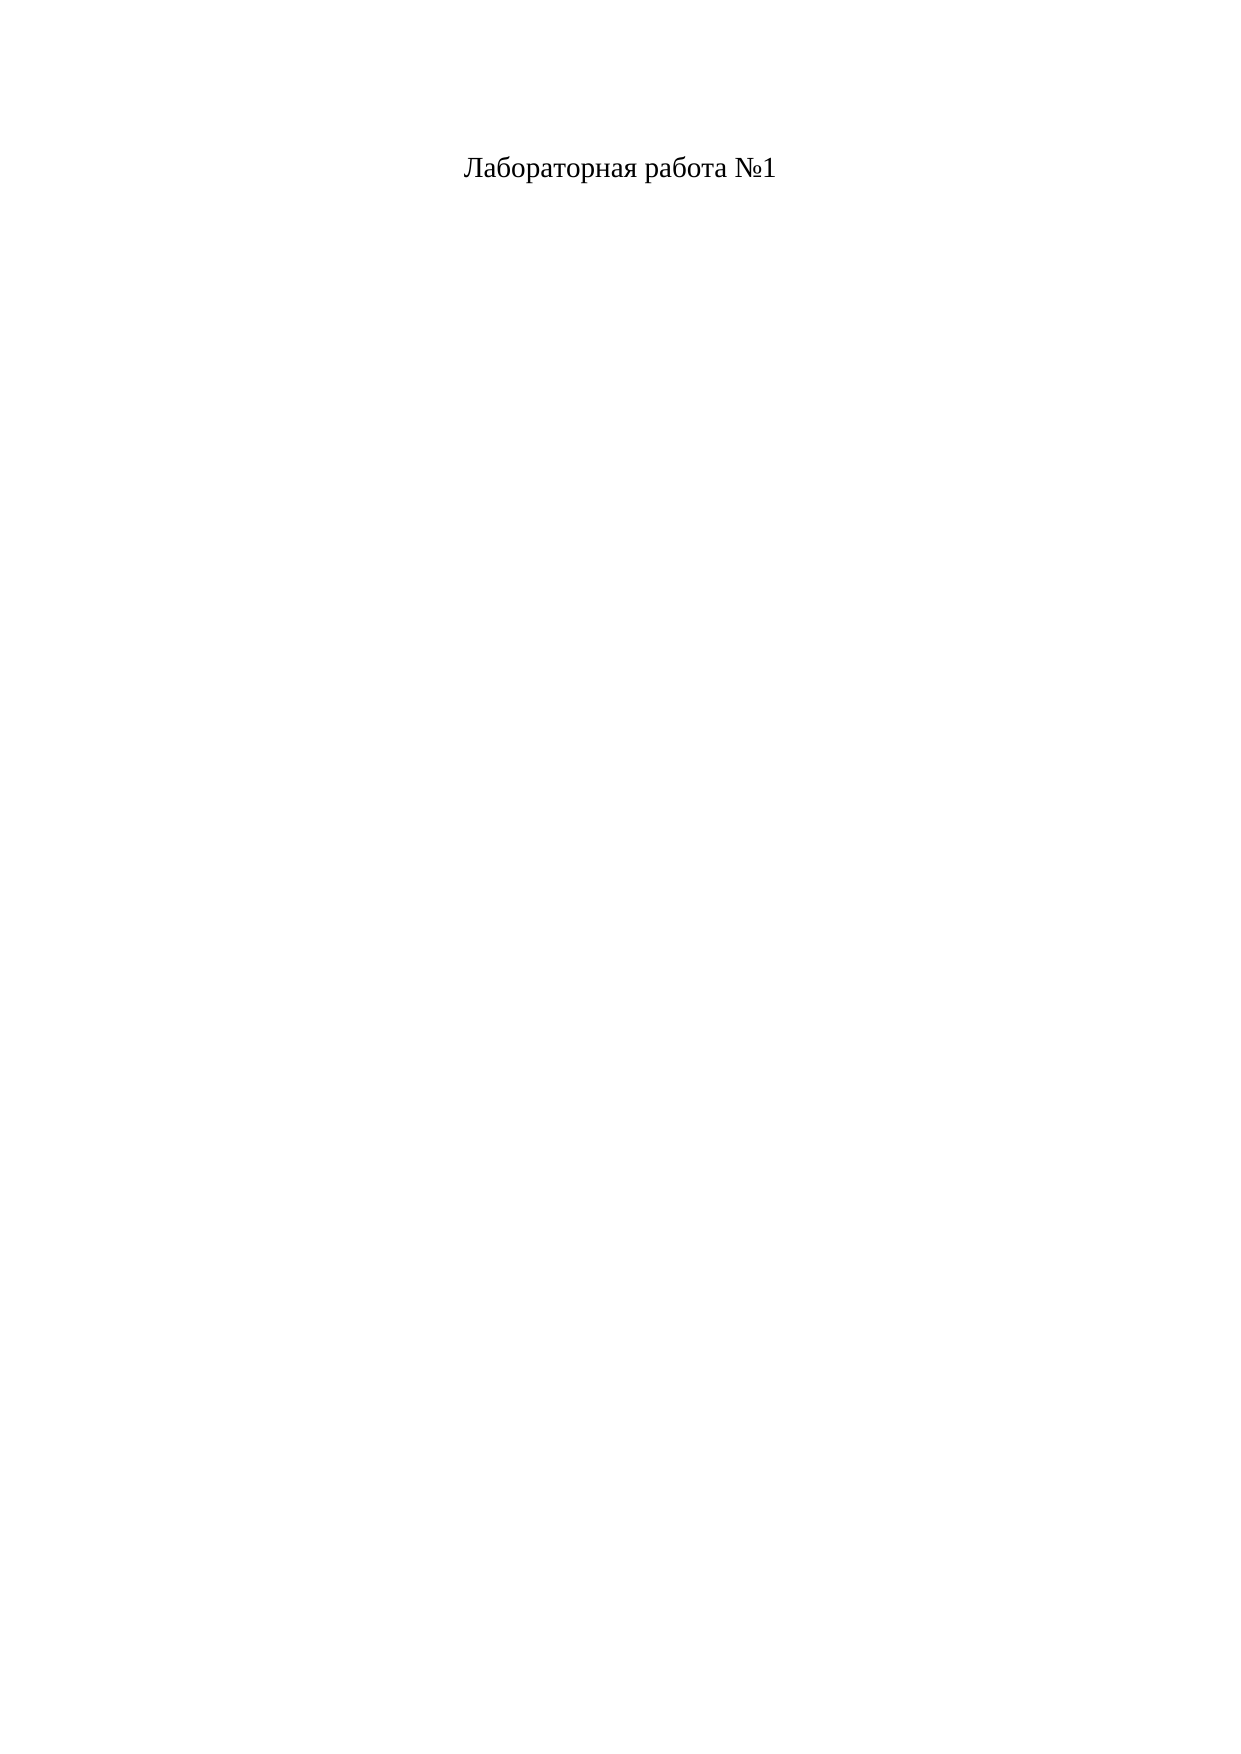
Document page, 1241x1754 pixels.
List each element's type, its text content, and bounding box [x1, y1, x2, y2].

text Лабораторная работа №1 [150, 150, 1090, 183]
